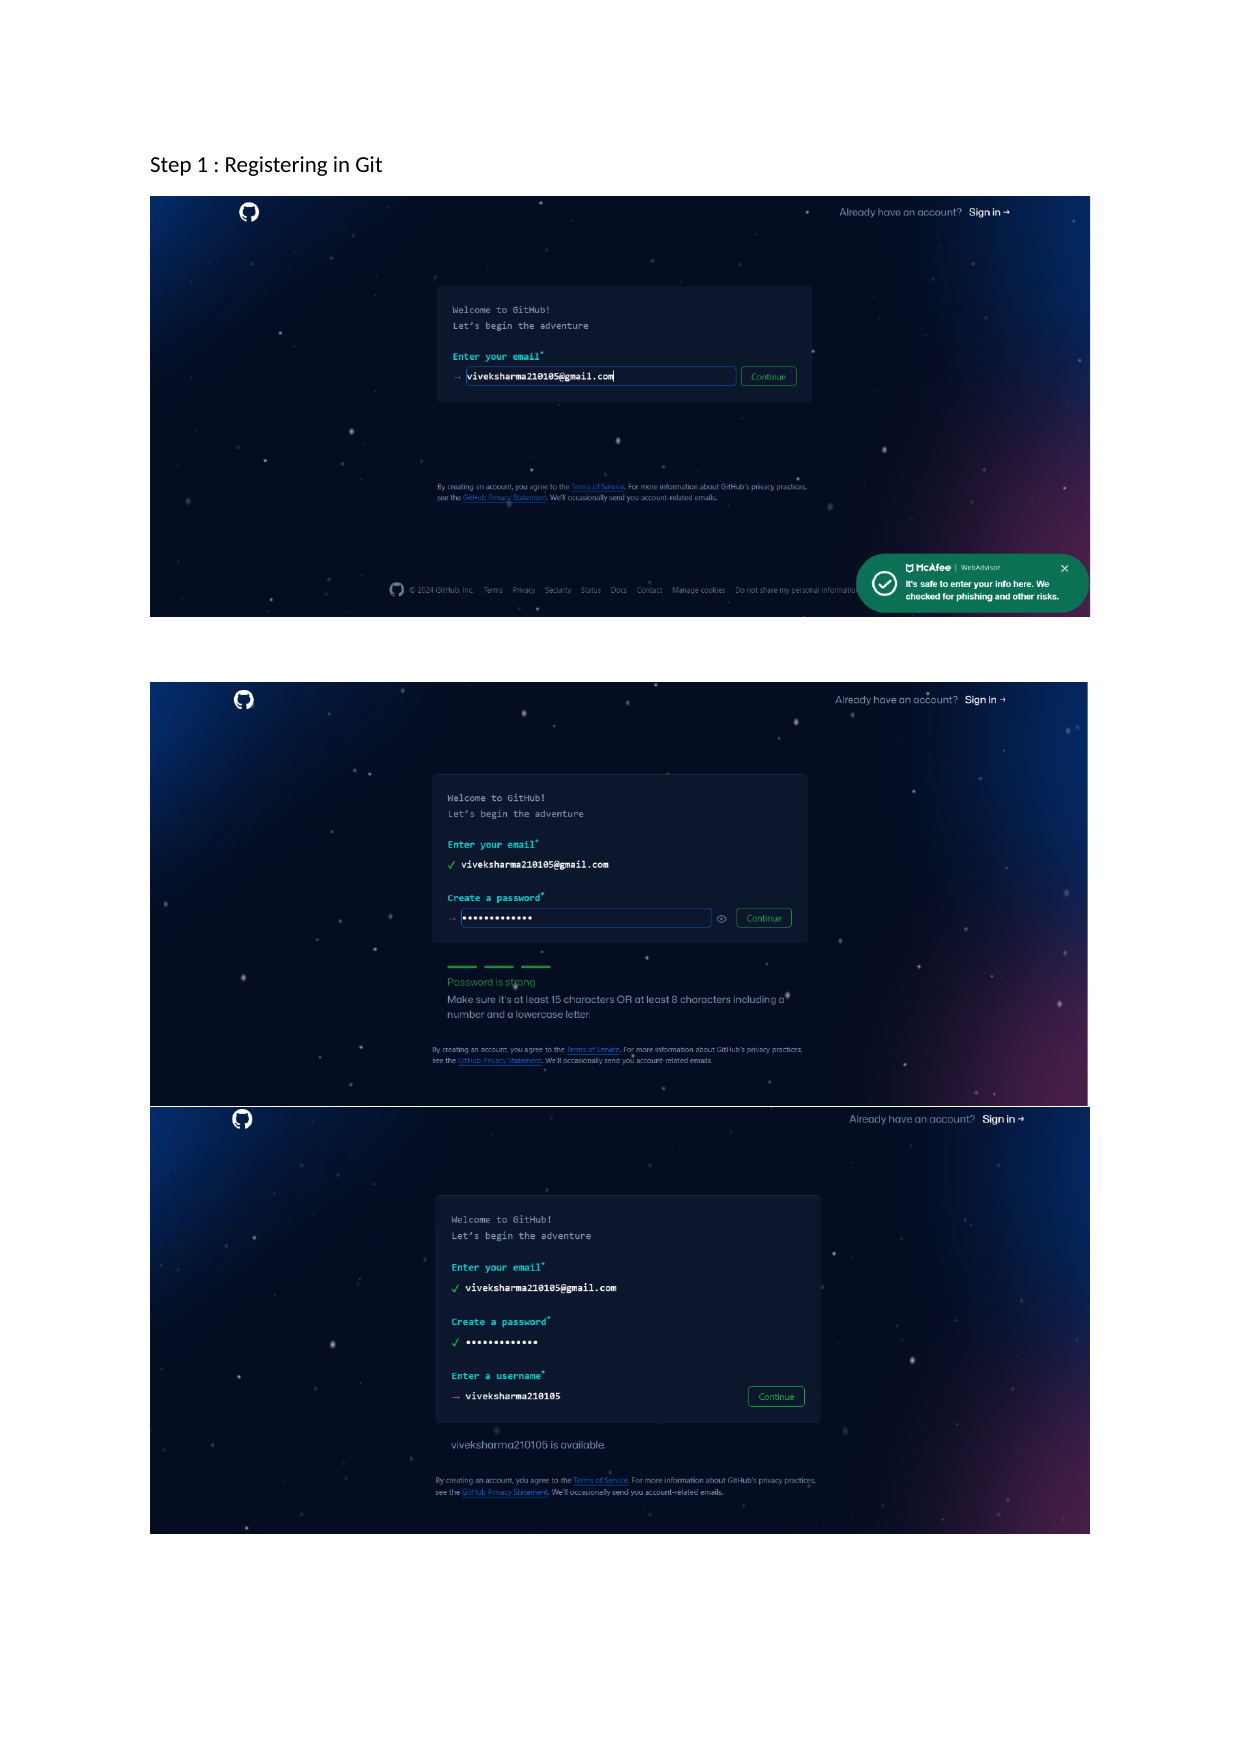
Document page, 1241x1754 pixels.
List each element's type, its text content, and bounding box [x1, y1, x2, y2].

text Step 1 : Registering in Git [150, 150, 1090, 178]
picture [150, 682, 1088, 1106]
picture [150, 1107, 1090, 1534]
picture [150, 196, 1091, 617]
